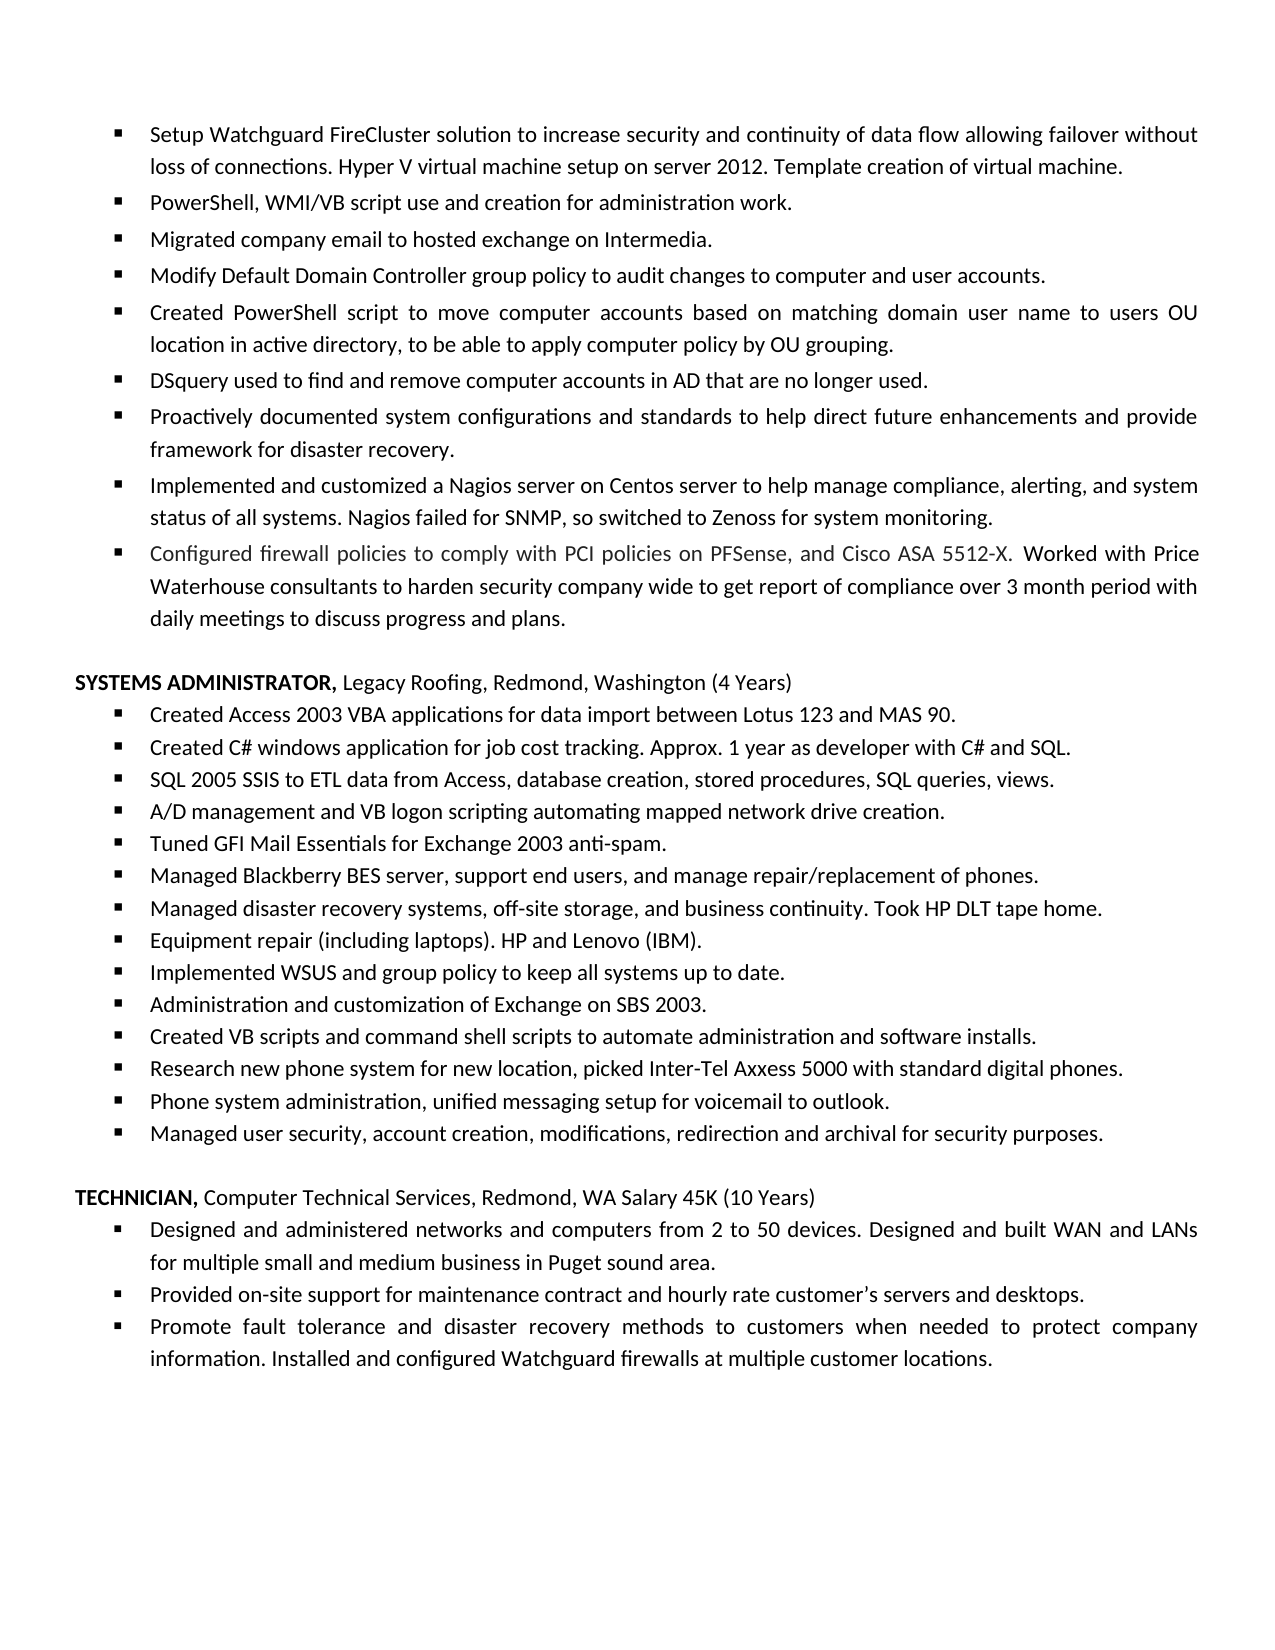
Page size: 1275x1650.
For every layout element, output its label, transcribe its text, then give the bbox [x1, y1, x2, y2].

text SYSTEMS ADMINISTRATOR, Legacy Roofing, Redmond, Washington (4 Years) [75, 668, 1200, 696]
text TECHNICIAN, Computer Technical Services, Redmond, WA Salary 45K (10 Years) [75, 1183, 1200, 1211]
list Research new phone system for new location, picked Inter-Tel Axxess 5000 with standard digital phones. [112, 1054, 1200, 1083]
list Equipment repair (including laptops). HP and Lenovo (IBM). [112, 926, 1200, 954]
list Proactively documented system configurations and standards to help direct future enhancements and provide framework for disaster recovery. [112, 402, 1200, 463]
list SQL 2005 SSIS to ETL data from Access, database creation, stored procedures, SQL queries, views. [112, 765, 1200, 793]
list Setup Watchguard FireCluster solution to increase security and continuity of data flow allowing failover without loss of connections. Hyper V virtual machine setup on server 2012. Template creation of virtual machine. [112, 120, 1200, 180]
list Administration and customization of Exchange on SBS 2003. [112, 990, 1200, 1018]
list Implemented WSUS and group policy to keep all systems up to date. [112, 958, 1200, 986]
list Migrated company email to hosted exchange on Intermedia. [112, 225, 1200, 253]
list Managed disaster recovery systems, off-site storage, and business continuity. Took HP DLT tape home. [112, 894, 1200, 922]
list DSquery used to find and remove computer accounts in AD that are no longer used. [112, 366, 1200, 394]
list Phone system administration, unified messaging setup for voicemail to outlook. [112, 1087, 1200, 1115]
list Created Access 2003 VBA applications for data import between Lotus 123 and MAS 90. [112, 701, 1200, 728]
list Created VB scripts and command shell scripts to automate administration and software installs. [112, 1022, 1200, 1050]
list Implemented and customized a Nagios server on Centos server to help manage compliance, alerting, and system status of all systems. Nagios failed for SNMP, so switched to Zenoss for system monitoring. [112, 471, 1200, 531]
list Created C# windows application for job cost tracking. Approx. 1 year as developer with C# and SQL. [112, 733, 1200, 761]
list PowerShell, WMI/VB script use and creation for administration work. [112, 188, 1200, 217]
list A/D management and VB logon scripting automating mapped network drive creation. [112, 797, 1200, 825]
list Created PowerShell script to move computer accounts based on matching domain user name to users OU location in active directory, to be able to apply computer policy by OU grouping. [112, 298, 1200, 358]
list Tuned GFI Mail Essentials for Exchange 2003 anti-spam. [112, 829, 1200, 857]
list Provided on-site support for maintenance contract and hourly rate customer’s servers and desktops. [112, 1280, 1200, 1308]
list Managed user security, account creation, modifications, redirection and archival for security purposes. [112, 1119, 1200, 1147]
list Configured firewall policies to comply with PCI policies on PFSense, and Cisco ASA 5512-X. Worked with Price Waterhouse consultants to harden security company wide to get report of compliance over 3 month period with daily meetings to discuss progress and plans. [112, 539, 1200, 632]
list Modify Default Domain Controller group policy to audit changes to computer and user accounts. [112, 261, 1200, 289]
list Promote fault tolerance and disaster recovery methods to customers when needed to protect company information. Installed and configured Watchguard firewalls at multiple customer locations. [112, 1312, 1200, 1372]
list Managed Blackberry BES server, support end users, and manage repair/replacement of phones. [112, 861, 1200, 889]
list Designed and administered networks and computers from 2 to 50 devices. Designed and built WAN and LANs for multiple small and medium business in Puget sound area. [112, 1216, 1200, 1276]
